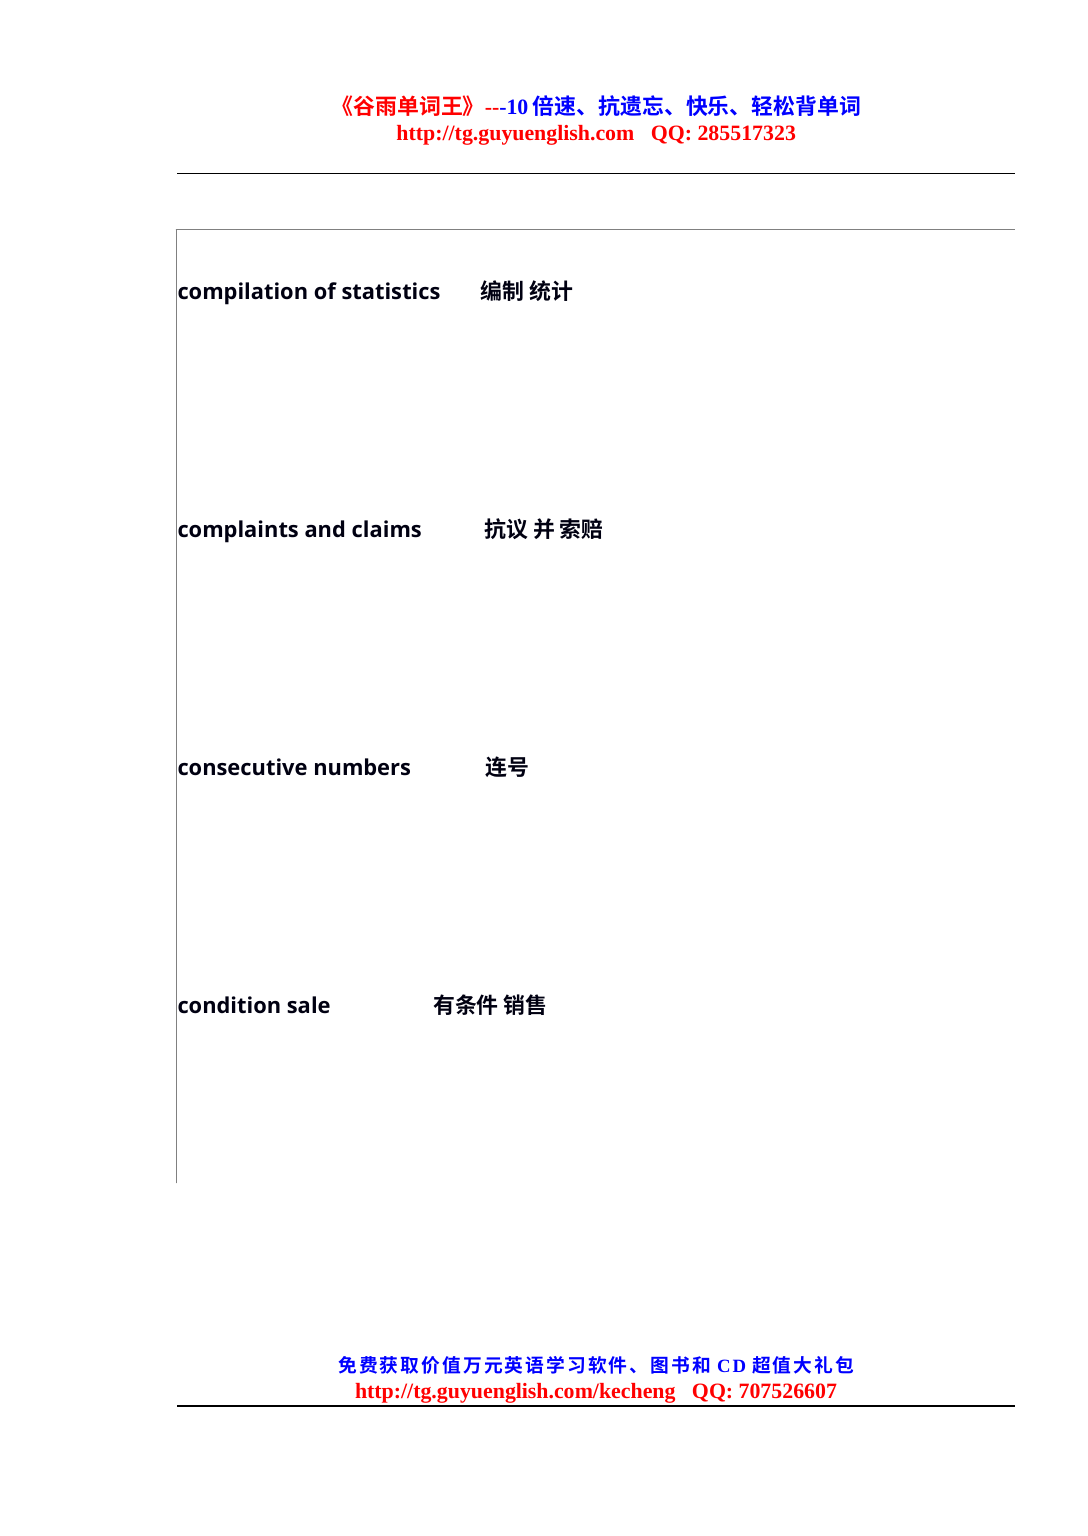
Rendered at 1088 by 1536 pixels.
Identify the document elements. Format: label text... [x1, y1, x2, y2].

text condition sale 有条件 销售 [177, 944, 1015, 1063]
text consecutive numbers 连号 [177, 706, 1015, 825]
text compilation of statistics 编制 统计 [177, 230, 1015, 349]
text complaints and claims 抗议 并 索赔 [177, 468, 1015, 587]
